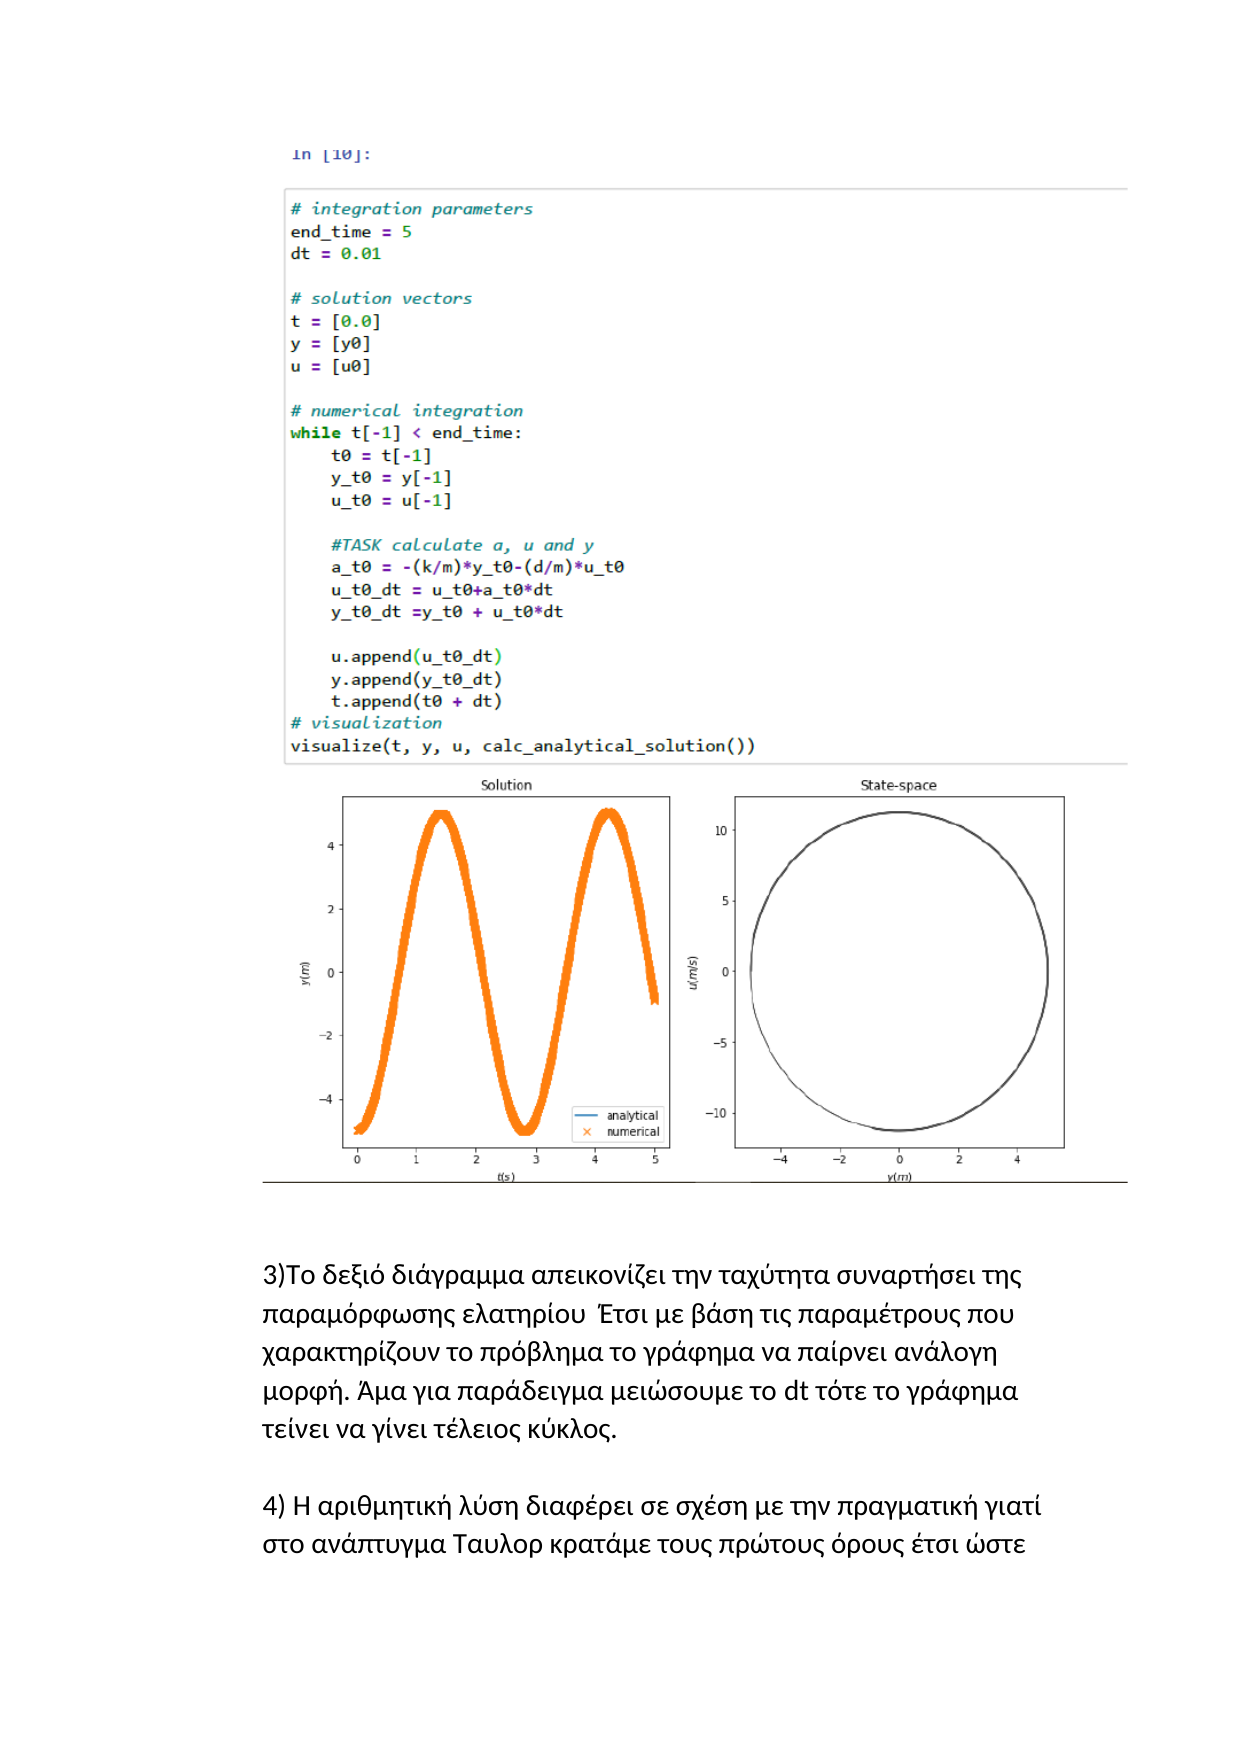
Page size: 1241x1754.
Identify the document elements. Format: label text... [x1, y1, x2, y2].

list 3)Το δεξιό διάγραμμα απεικονίζει την ταχύτητα συναρτήσει της παραμόρφωσης ελατηρίου Έτσι με βάση τις παραμέτρους που χαρακτηρίζουν το πρόβλημα το γράφημα να παίρνει ανάλογη μορφή. Άμα για παράδειγμα μειώσουμε το dt τότε το γράφημα τείνει να γίνει τέλειος κύκλος. [262, 1256, 1053, 1446]
picture [262, 150, 1128, 1183]
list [262, 1487, 1053, 1561]
